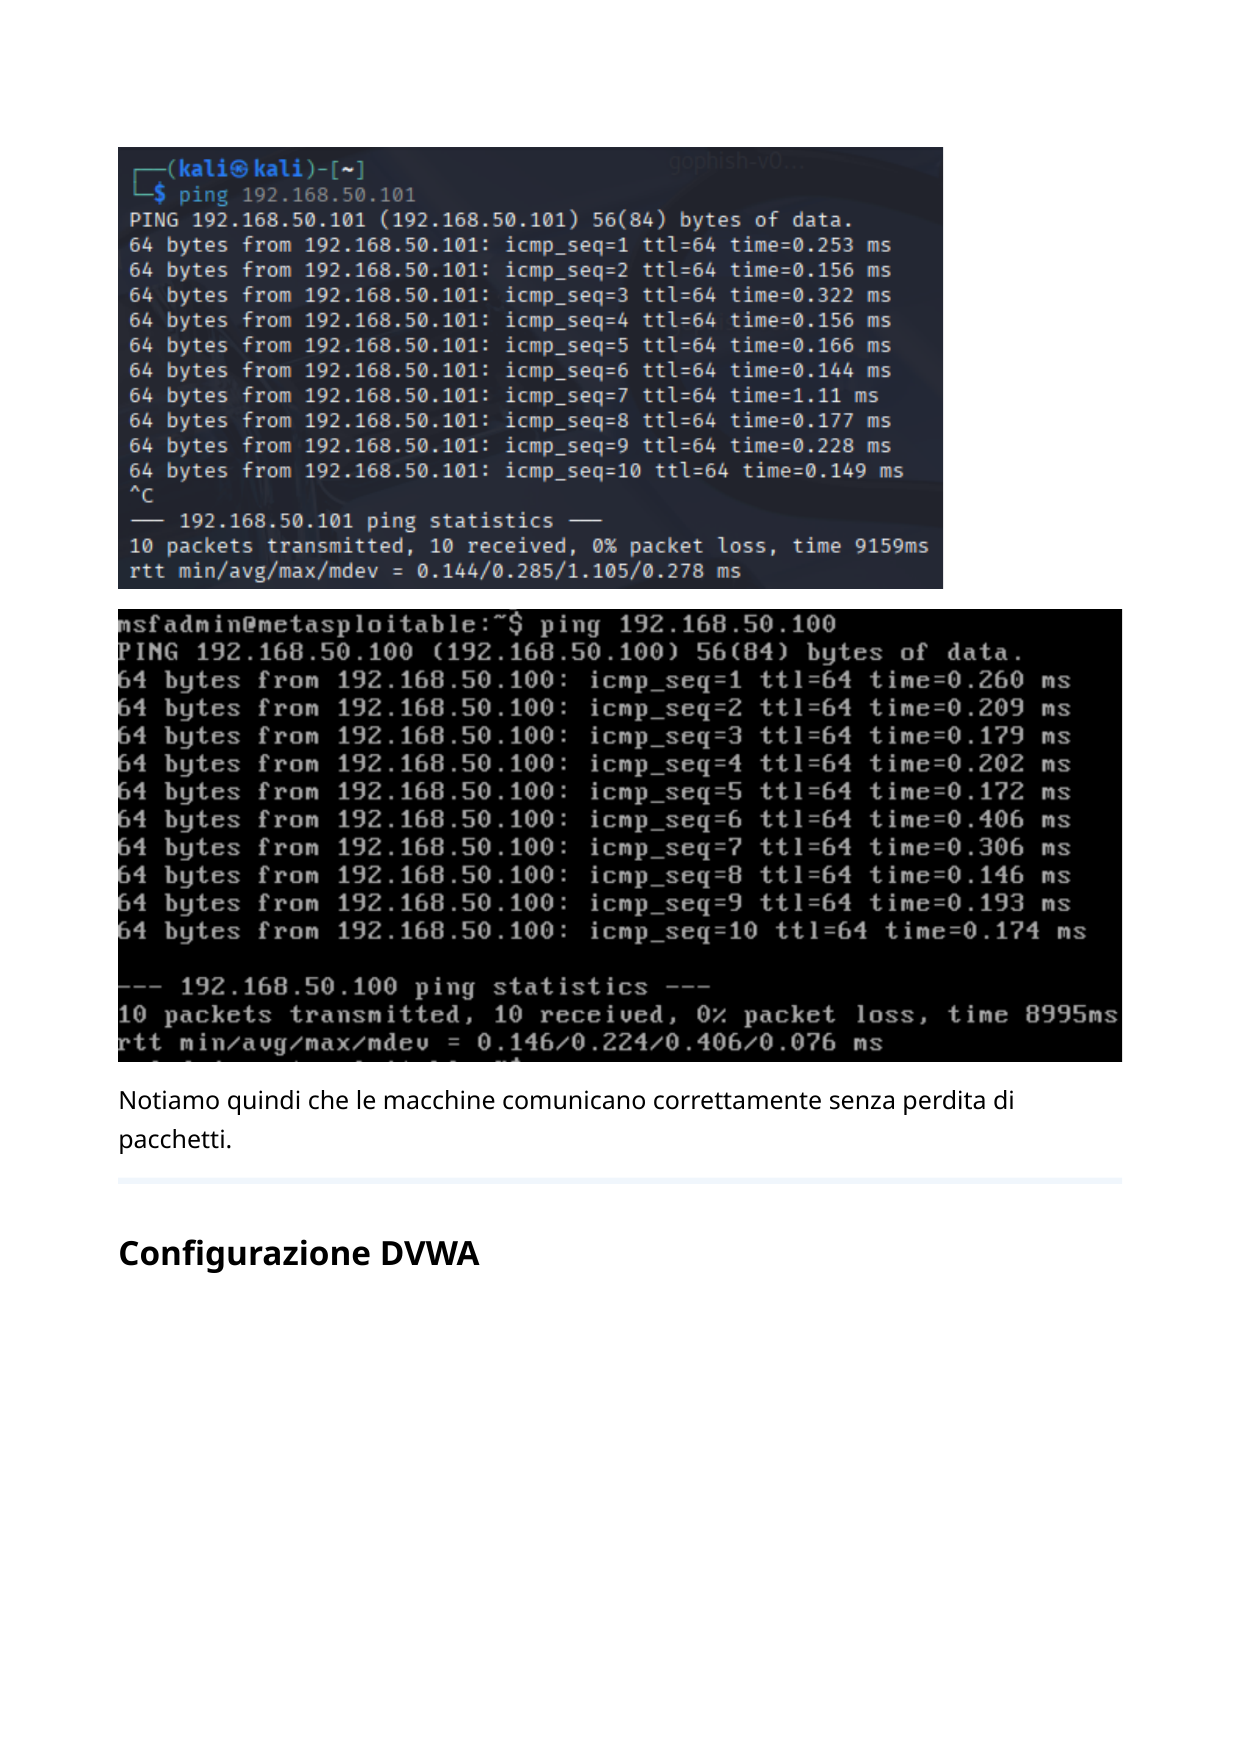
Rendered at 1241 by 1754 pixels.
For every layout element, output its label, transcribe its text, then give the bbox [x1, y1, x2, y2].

picture [118, 147, 944, 589]
text Notiamo quindi che le macchine comunicano correttamente senza perdita di pacchetti. [118, 1083, 1122, 1156]
picture [118, 609, 1123, 1062]
text Configurazione DVWA [118, 1229, 1122, 1275]
